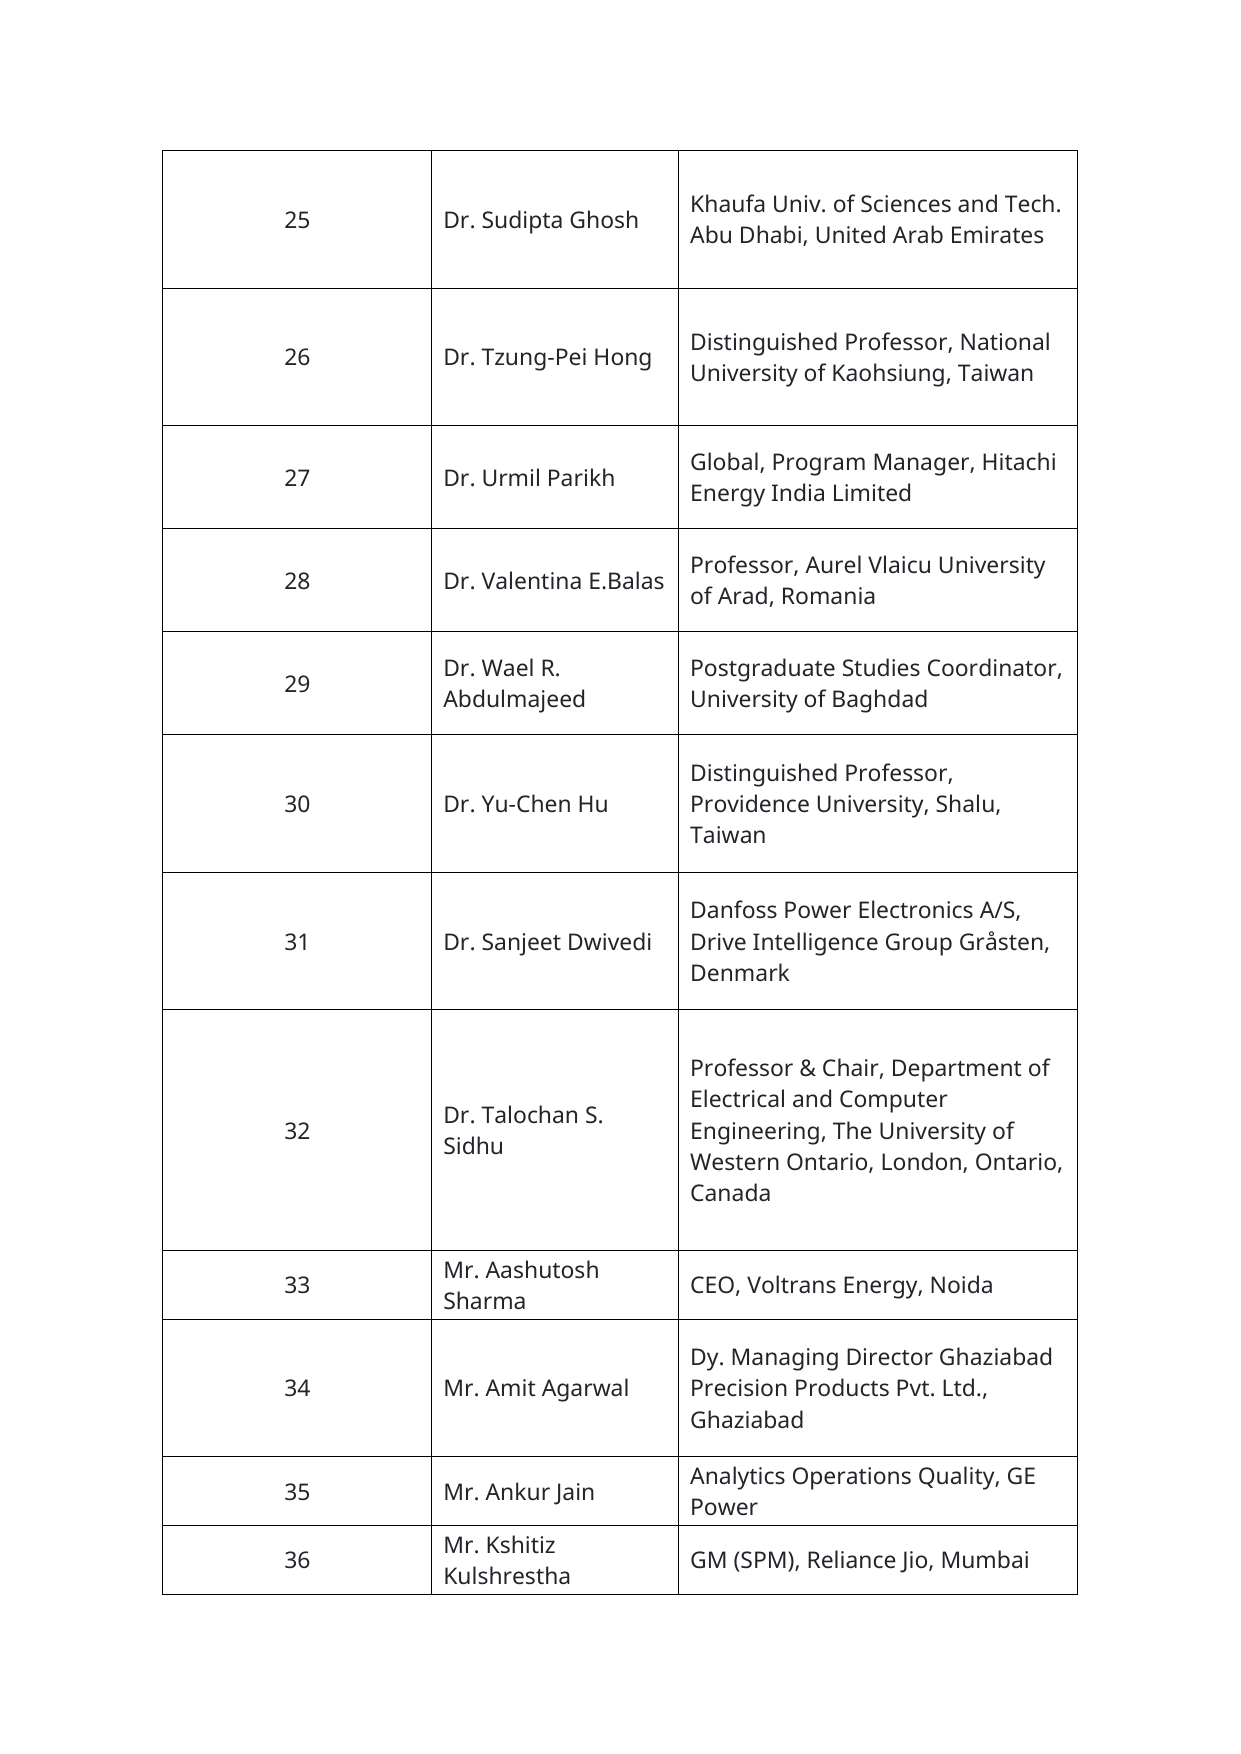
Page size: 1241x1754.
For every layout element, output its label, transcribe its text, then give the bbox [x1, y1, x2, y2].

table_cell 30 [163, 735, 431, 872]
table_cell 28 [163, 529, 431, 631]
table_cell Dr. Sudipta Ghosh [432, 151, 678, 287]
table_cell Mr. Aashutosh Sharma [432, 1251, 678, 1319]
table_cell Mr. Kshitiz Kulshrestha [432, 1526, 678, 1594]
table_cell 29 [163, 632, 431, 734]
table_cell 31 [163, 873, 431, 1009]
table_cell Dr. Sanjeet Dwivedi [432, 873, 678, 1009]
table_cell Dr. Wael R. Abdulmajeed [432, 632, 678, 734]
table_cell Global, Program Manager, Hitachi Energy India Limited [679, 426, 1077, 528]
table_cell 34 [163, 1320, 431, 1456]
table_cell Professor, Aurel Vlaicu University of Arad, Romania [679, 529, 1077, 631]
table_cell 35 [163, 1457, 431, 1525]
table_cell Distinguished Professor, Providence University, Shalu, Taiwan [679, 735, 1077, 872]
table_cell Postgraduate Studies Coordinator, University of Baghdad [679, 632, 1077, 734]
table_cell Distinguished Professor, National University of Kaohsiung, Taiwan [679, 289, 1077, 425]
table_cell Mr. Amit Agarwal [432, 1320, 678, 1456]
table_cell Danfoss Power Electronics A/S, Drive Intelligence Group Gråsten, Denmark [679, 873, 1077, 1009]
table_cell Mr. Ankur Jain [432, 1457, 678, 1525]
table_cell CEO, Voltrans Energy, Noida [679, 1251, 1077, 1319]
table_cell GM (SPM), Reliance Jio, Mumbai [679, 1526, 1077, 1594]
table_cell Khaufa Univ. of Sciences and Tech. Abu Dhabi, United Arab Emirates [679, 151, 1077, 287]
table_cell 27 [163, 426, 431, 528]
table_cell Analytics Operations Quality, GE Power [679, 1457, 1077, 1525]
table_cell Dy. Managing Director Ghaziabad Precision Products Pvt. Ltd., Ghaziabad [679, 1320, 1077, 1456]
table_cell 25 [163, 151, 431, 287]
table_cell 36 [163, 1526, 431, 1594]
table_cell Dr. Talochan S. Sidhu [432, 1010, 678, 1250]
table_cell Dr. Valentina E.Balas [432, 529, 678, 631]
table_cell Dr. Tzung-Pei Hong [432, 289, 678, 425]
table_cell Dr. Yu-Chen Hu [432, 735, 678, 872]
table_cell 33 [163, 1251, 431, 1319]
table_cell Dr. Urmil Parikh [432, 426, 678, 528]
table_cell 32 [163, 1010, 431, 1250]
table_cell Professor & Chair, Department of Electrical and Computer Engineering, The University of Western Ontario, London, Ontario, Canada [679, 1010, 1077, 1250]
table_cell 26 [163, 289, 431, 425]
